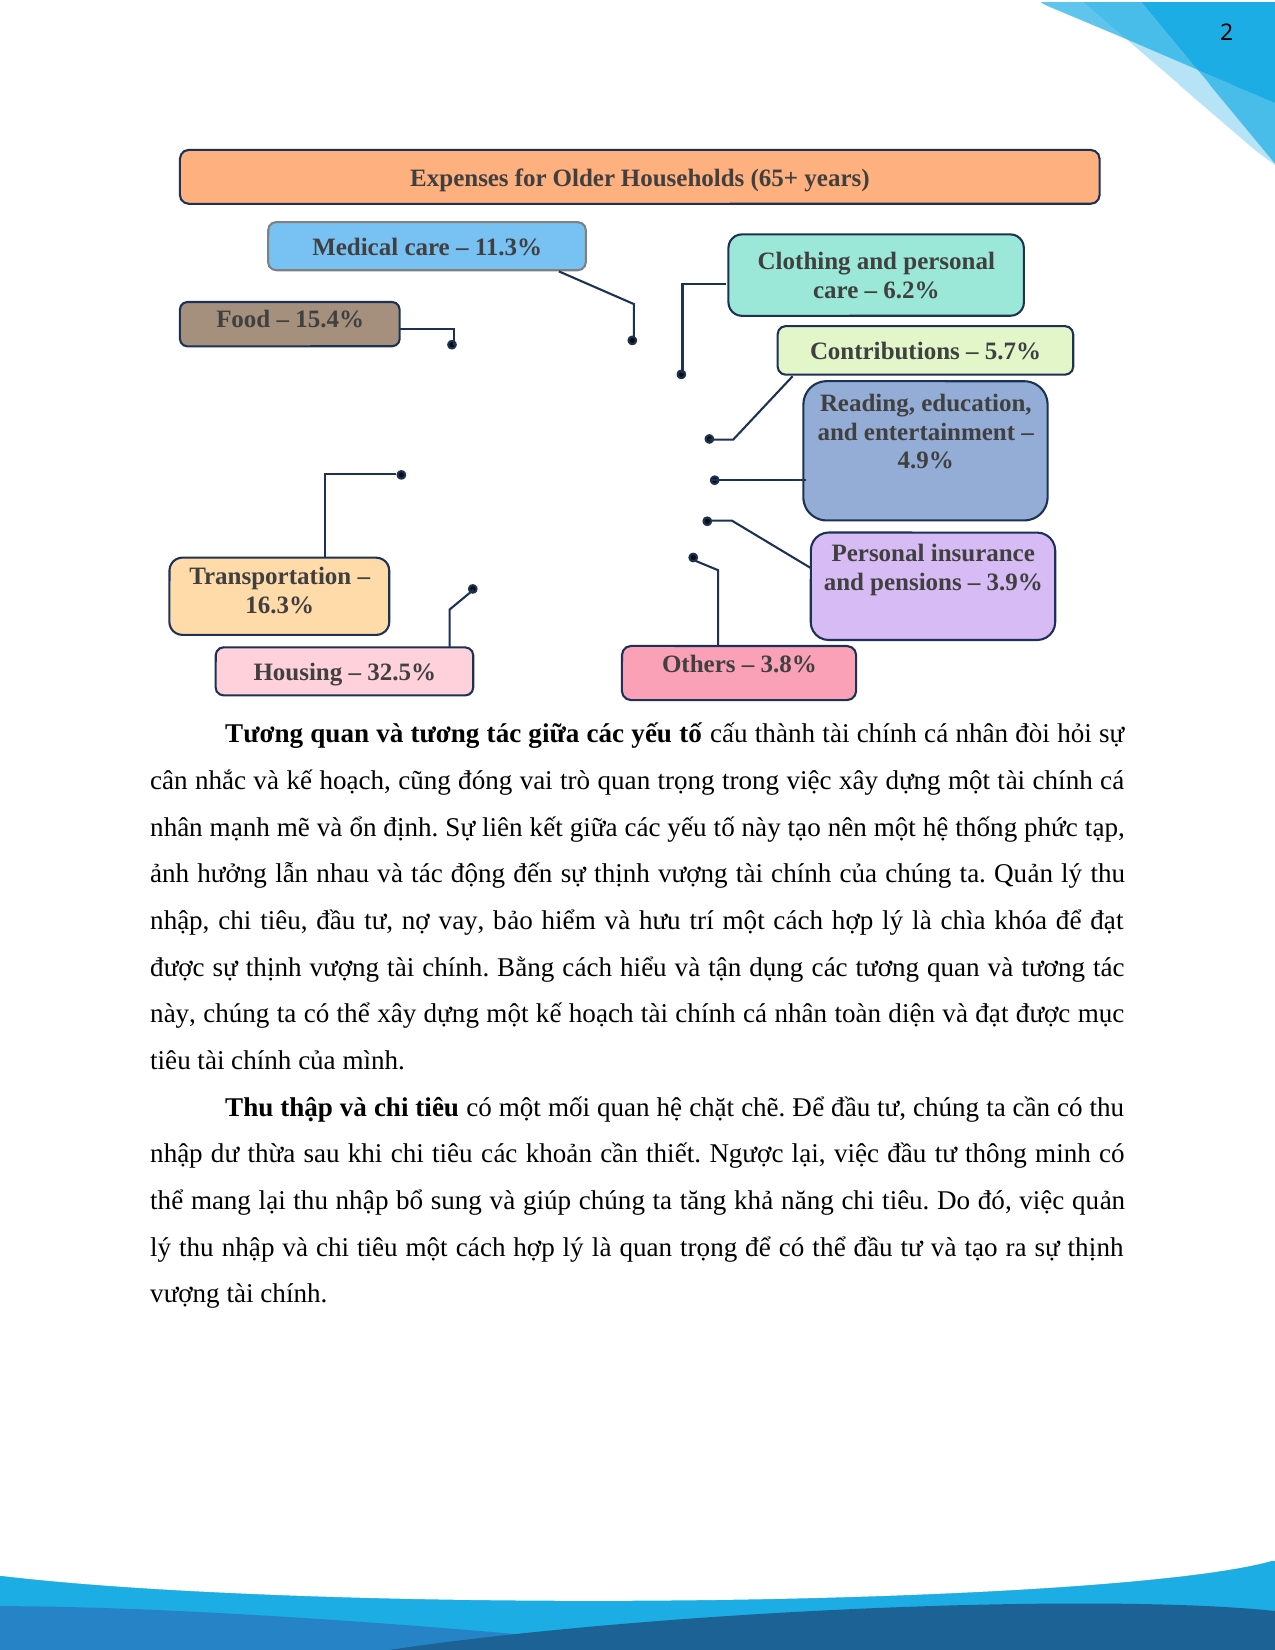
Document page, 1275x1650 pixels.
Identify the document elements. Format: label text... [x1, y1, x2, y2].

picture [1037, 2, 1275, 167]
text Thu thập và chi tiêu có một mối quan hệ chặt chẽ. Để đầu tư, chúng ta cần có thu nhập dư thừa sau khi chi tiêu các khoản cần thiết. Ngược lại, việc đầu tư thông minh có thể mang lại thu nhập bổ sung và giúp chúng ta tăng khả năng chi tiêu. Do đó, việc quản lý thu nhập và chi tiêu một cách hợp lý là quan trọng để có thể đầu tư và tạo ra sự thịnh vượng tài chính. [150, 1091, 1125, 1309]
text Tương quan và tương tác giữa các yếu tố cấu thành tài chính cá nhân đòi hỏi sự cân nhắc và kế hoạch, cũng đóng vai trò quan trọng trong việc xây dựng một tài chính cá nhân mạnh mẽ và ổn định. Sự liên kết giữa các yếu tố này tạo nên một hệ thống phức tạp, ảnh hưởng lẫn nhau và tác động đến sự thịnh vượng tài chính của chúng ta. Quản lý thu nhập, chi tiêu, đầu tư, nợ vay, bảo hiểm và hưu trí một cách hợp lý là chìa khóa để đạt được sự thịnh vượng tài chính. Bằng cách hiểu và tận dụng các tương quan và tương tác này, chúng ta có thể xây dựng một kế hoạch tài chính cá nhân toàn diện và đạt được mục tiêu tài chính của mình. [150, 718, 1125, 1075]
